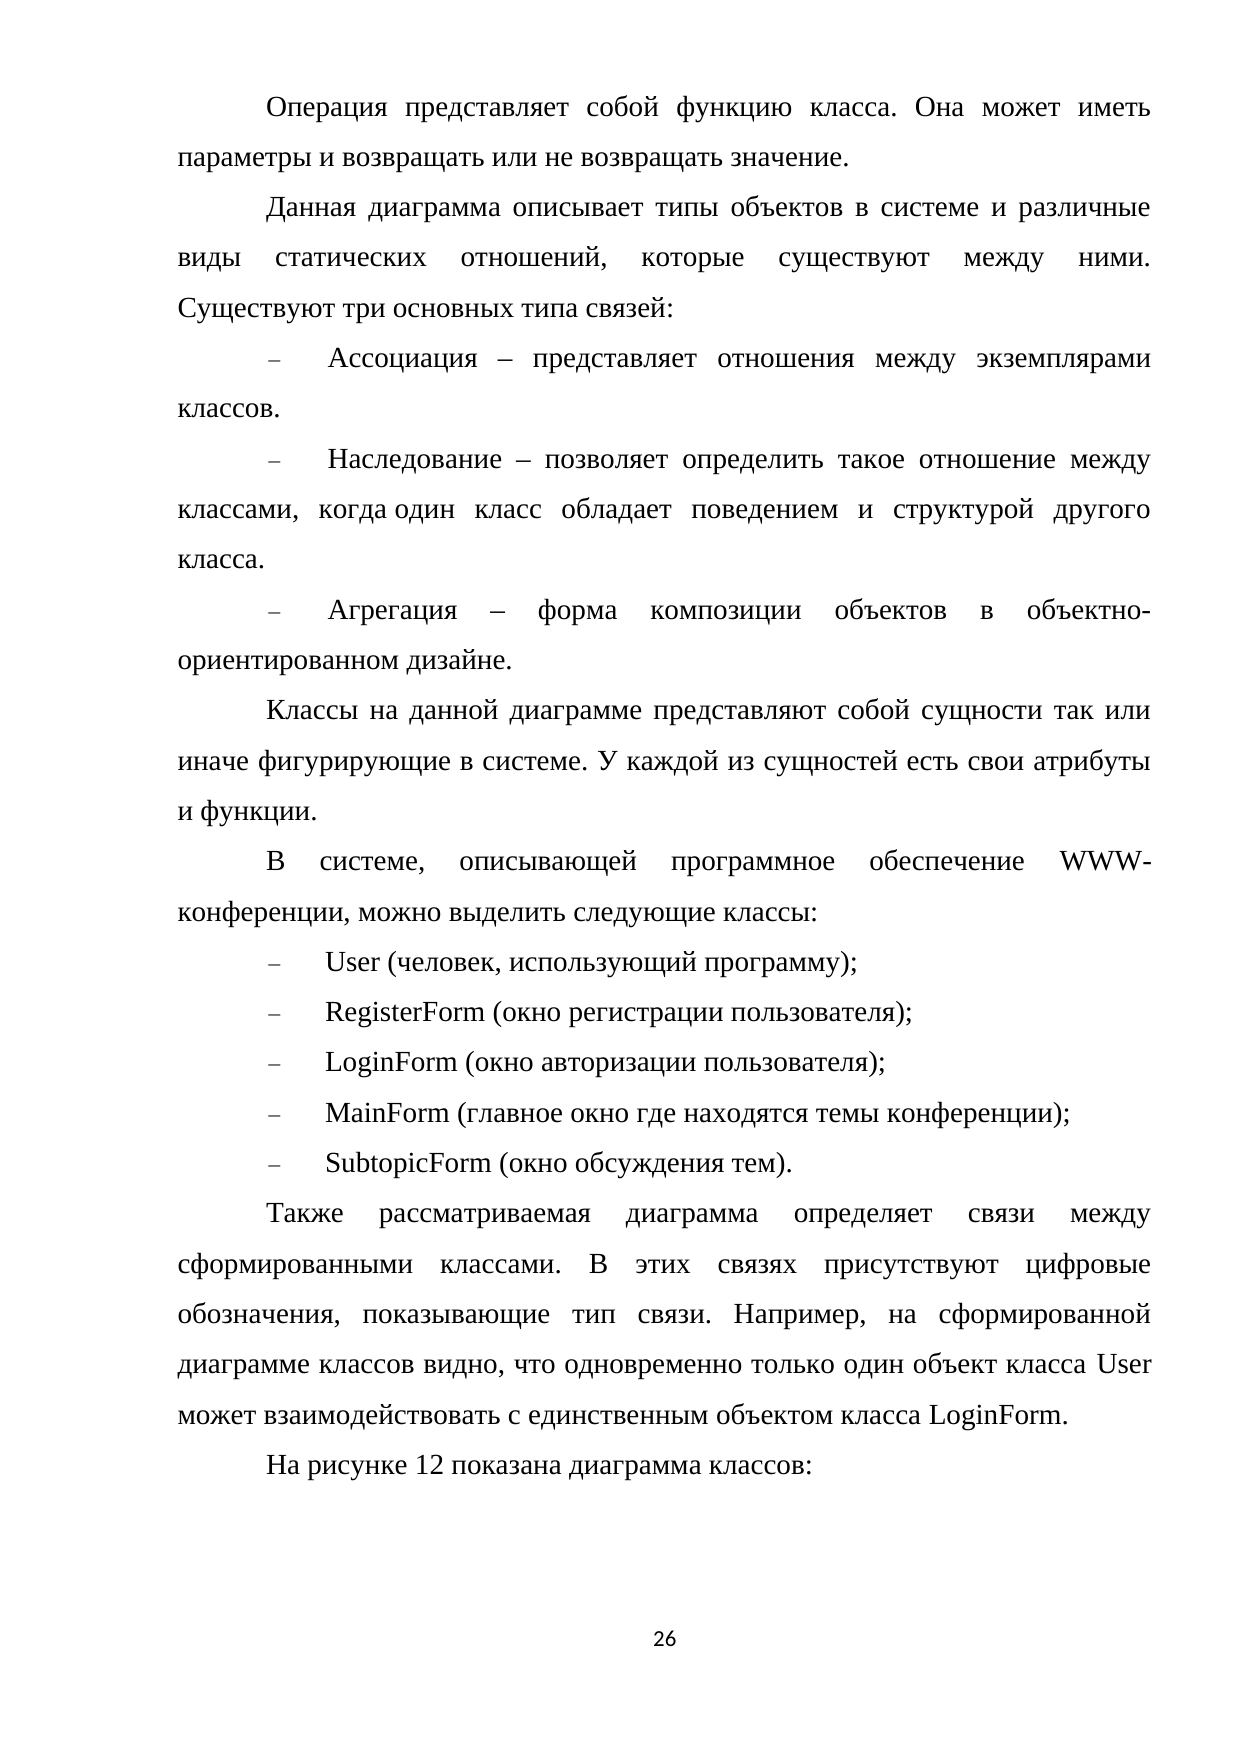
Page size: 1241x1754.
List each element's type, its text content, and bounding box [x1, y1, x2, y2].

list Наследование – позволяет определить такое отношение между классами, когда один класс обладает поведением и структурой другого класса. [177, 525, 1152, 575]
text Классы на данной диаграмме представляют собой сущности так или иначе фигурирующие в системе. У каждой из сущностей есть свои атрибуты и функции. [177, 692, 1152, 827]
text Данная диаграмма описывает типы объектов в системе и различные виды статических отношений, которые существуют между ними. Существуют три основных типа связей: [177, 189, 1152, 323]
list Ассоциация – представляет отношения между экземплярами классов. [177, 340, 1152, 424]
text На рисунке 12 показана диаграмма классов: [177, 1447, 1152, 1481]
text Операция представляет собой функцию класса. Она может иметь параметры и возвращать или не возвращать значение. [177, 89, 1152, 172]
list LoginForm (окно авторизации пользователя); [177, 1044, 1152, 1078]
list User (человек, использующий программу); [177, 944, 1152, 977]
text В системе, описывающей программное обеспечение WWW-конференции, можно выделить следующие классы: [177, 843, 1152, 927]
list Агрегация – форма композиции объектов в объектно-ориентированном дизайне. [177, 592, 1152, 676]
list MainForm (главное окно где находятся темы конференции); [177, 1095, 1152, 1128]
list Наследование – позволяет определить такое отношение между классами, когда один класс обладает поведением и структурой другого класса. [177, 441, 1152, 491]
list SubtopicForm (окно обсуждения тем). [177, 1145, 1152, 1179]
text Также рассматриваемая диаграмма определяет связи между сформированными классами. В этих связях присутствуют цифровые обозначения, показывающие тип связи. Например, на сформированной диаграмме классов видно, что одновременно только один объект класса User может взаимодействовать с единственным объектом класса LoginForm. [177, 1196, 1152, 1430]
list RegisterForm (окно регистрации пользователя); [177, 994, 1152, 1028]
